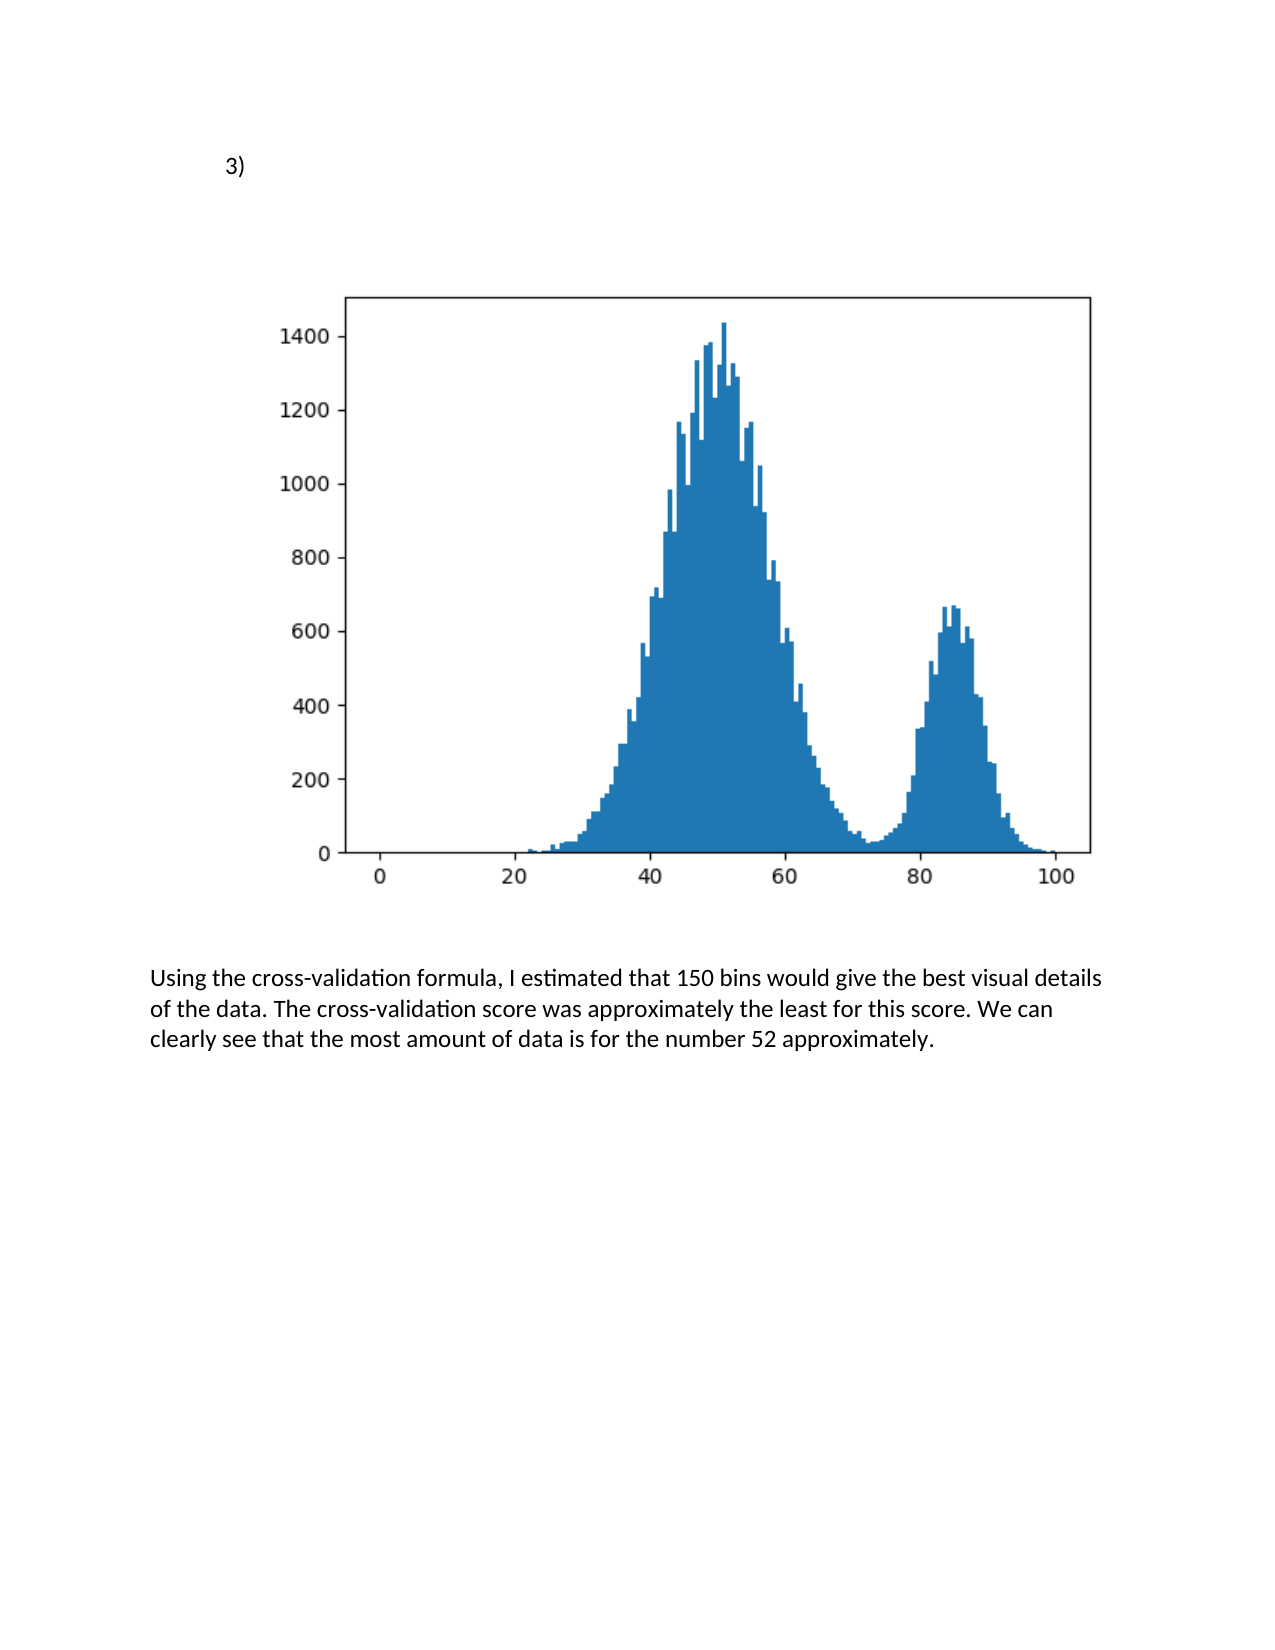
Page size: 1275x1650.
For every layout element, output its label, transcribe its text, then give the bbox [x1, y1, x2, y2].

text 3) [150, 150, 1125, 181]
text Using the cross-validation formula, I estimated that 150 bins would give the best visual details of the data. The cross-validation score was approximately the least for this score. We can clearly see that the most amount of data is for the number 52 approximately. [150, 962, 1125, 1054]
picture [225, 211, 1186, 932]
